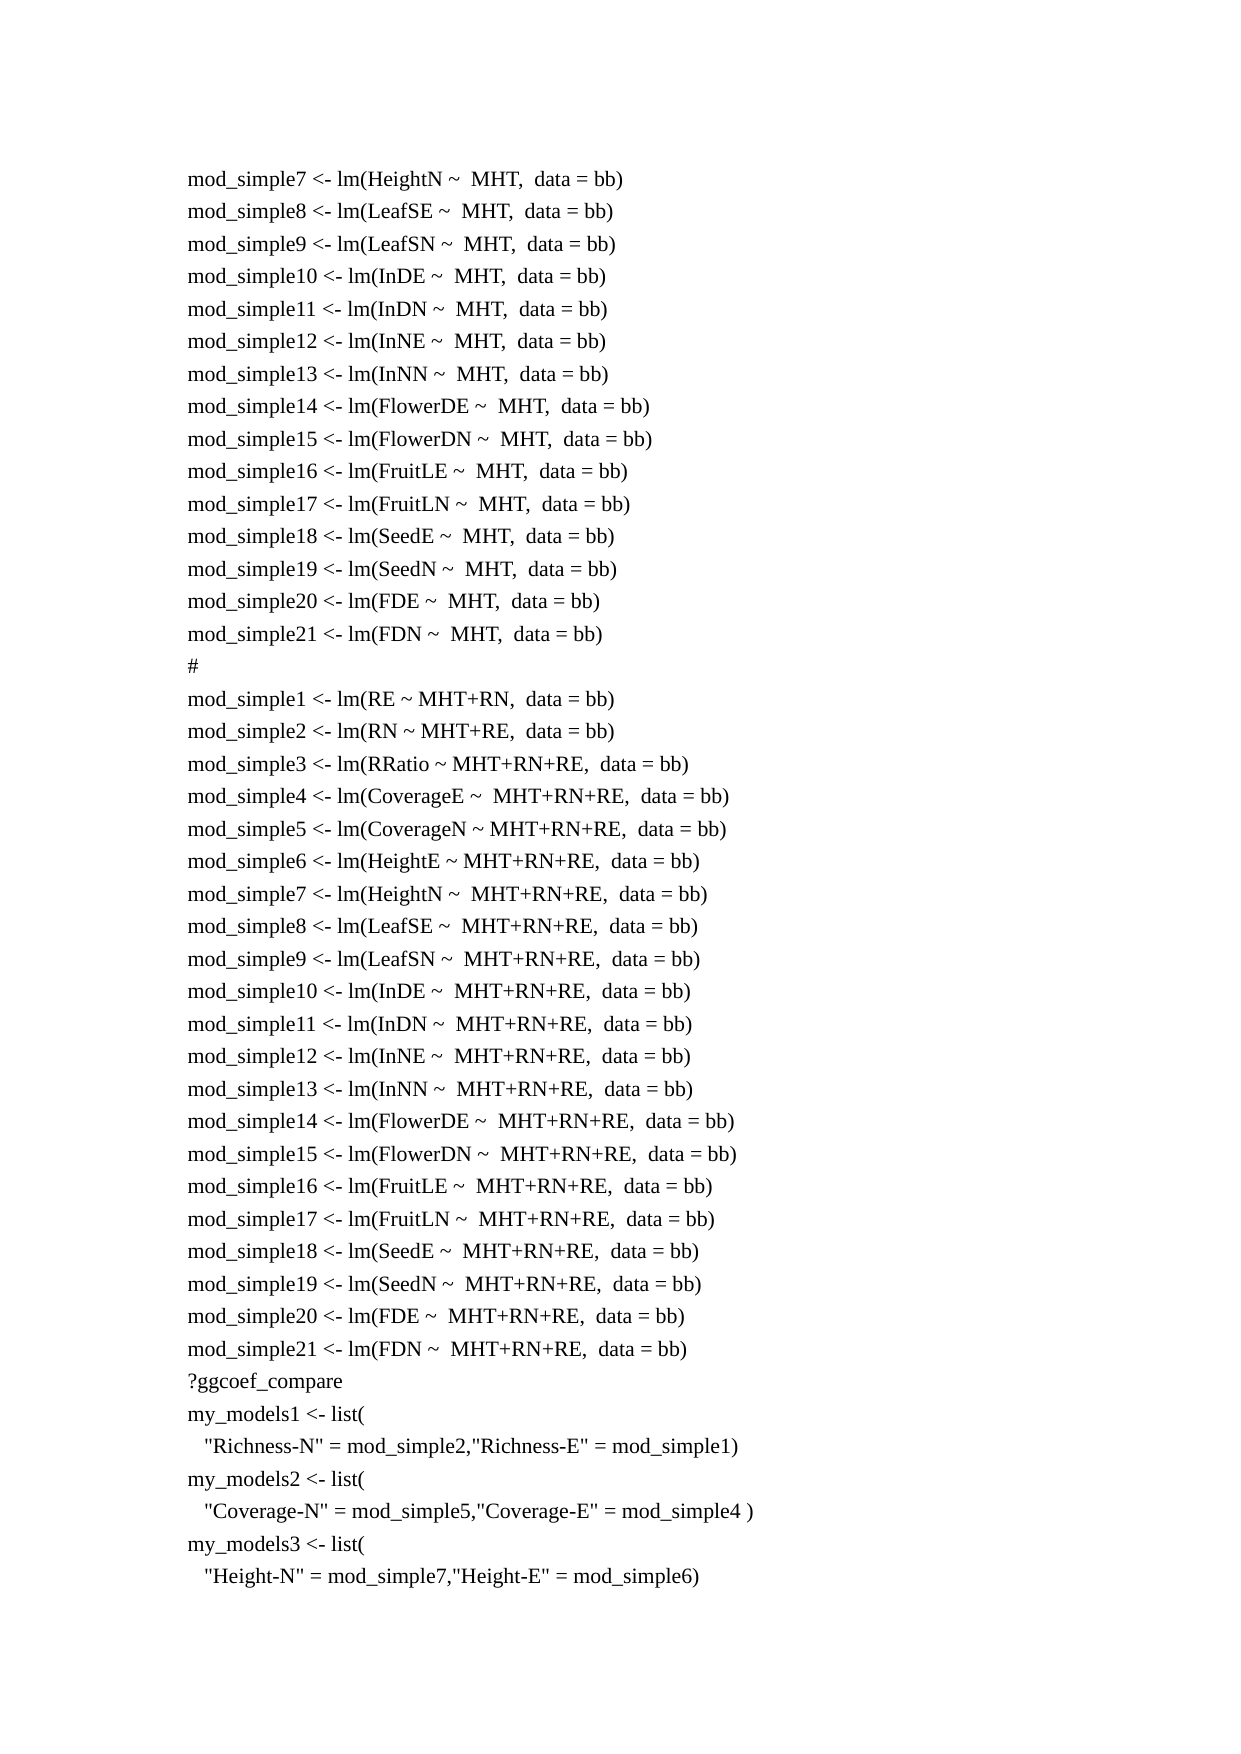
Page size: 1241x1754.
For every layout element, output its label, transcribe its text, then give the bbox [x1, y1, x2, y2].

text "Height-N" = mod_simple7,"Height-E" = mod_simple6) [187, 1559, 1053, 1592]
text mod_simple20 <- lm(FDE ~ MHT, data = bb) [187, 584, 1053, 617]
text mod_simple2 <- lm(RN ~ MHT+RE, data = bb) [187, 714, 1053, 747]
text mod_simple14 <- lm(FlowerDE ~ MHT, data = bb) [187, 389, 1053, 422]
text "Coverage-N" = mod_simple5,"Coverage-E" = mod_simple4 ) [187, 1494, 1053, 1527]
text mod_simple12 <- lm(InNE ~ MHT+RN+RE, data = bb) [187, 1039, 1053, 1072]
text mod_simple15 <- lm(FlowerDN ~ MHT+RN+RE, data = bb) [187, 1137, 1053, 1169]
text mod_simple21 <- lm(FDN ~ MHT, data = bb) [187, 617, 1053, 649]
text mod_simple21 <- lm(FDN ~ MHT+RN+RE, data = bb) [187, 1332, 1053, 1364]
text mod_simple16 <- lm(FruitLE ~ MHT+RN+RE, data = bb) [187, 1169, 1053, 1202]
text my_models2 <- list( [187, 1462, 1053, 1494]
text mod_simple16 <- lm(FruitLE ~ MHT, data = bb) [187, 454, 1053, 487]
text mod_simple18 <- lm(SeedE ~ MHT, data = bb) [187, 519, 1053, 552]
text mod_simple3 <- lm(RRatio ~ MHT+RN+RE, data = bb) [187, 747, 1053, 779]
text mod_simple15 <- lm(FlowerDN ~ MHT, data = bb) [187, 422, 1053, 454]
text mod_simple13 <- lm(InNN ~ MHT+RN+RE, data = bb) [187, 1072, 1053, 1104]
text mod_simple12 <- lm(InNE ~ MHT, data = bb) [187, 324, 1053, 357]
text mod_simple8 <- lm(LeafSE ~ MHT, data = bb) [187, 194, 1053, 227]
text mod_simple18 <- lm(SeedE ~ MHT+RN+RE, data = bb) [187, 1234, 1053, 1267]
text mod_simple5 <- lm(CoverageN ~ MHT+RN+RE, data = bb) [187, 812, 1053, 844]
text mod_simple6 <- lm(HeightE ~ MHT+RN+RE, data = bb) [187, 844, 1053, 877]
text mod_simple11 <- lm(InDN ~ MHT, data = bb) [187, 292, 1053, 324]
text mod_simple11 <- lm(InDN ~ MHT+RN+RE, data = bb) [187, 1007, 1053, 1039]
text mod_simple17 <- lm(FruitLN ~ MHT, data = bb) [187, 487, 1053, 519]
text mod_simple7 <- lm(HeightN ~ MHT, data = bb) [187, 162, 1053, 194]
text ?ggcoef_compare [187, 1364, 1053, 1397]
text mod_simple19 <- lm(SeedN ~ MHT+RN+RE, data = bb) [187, 1267, 1053, 1299]
text # [187, 649, 1053, 682]
text my_models1 <- list( [187, 1397, 1053, 1429]
text mod_simple9 <- lm(LeafSN ~ MHT, data = bb) [187, 227, 1053, 259]
text mod_simple14 <- lm(FlowerDE ~ MHT+RN+RE, data = bb) [187, 1104, 1053, 1137]
text mod_simple4 <- lm(CoverageE ~ MHT+RN+RE, data = bb) [187, 779, 1053, 812]
text mod_simple10 <- lm(InDE ~ MHT, data = bb) [187, 259, 1053, 292]
text my_models3 <- list( [187, 1527, 1053, 1559]
text mod_simple8 <- lm(LeafSE ~ MHT+RN+RE, data = bb) [187, 909, 1053, 942]
text mod_simple7 <- lm(HeightN ~ MHT+RN+RE, data = bb) [187, 877, 1053, 909]
text mod_simple17 <- lm(FruitLN ~ MHT+RN+RE, data = bb) [187, 1202, 1053, 1234]
text mod_simple10 <- lm(InDE ~ MHT+RN+RE, data = bb) [187, 974, 1053, 1007]
text mod_simple9 <- lm(LeafSN ~ MHT+RN+RE, data = bb) [187, 942, 1053, 974]
text mod_simple19 <- lm(SeedN ~ MHT, data = bb) [187, 552, 1053, 584]
text "Richness-N" = mod_simple2,"Richness-E" = mod_simple1) [187, 1429, 1053, 1462]
text mod_simple20 <- lm(FDE ~ MHT+RN+RE, data = bb) [187, 1299, 1053, 1332]
text mod_simple13 <- lm(InNN ~ MHT, data = bb) [187, 357, 1053, 389]
text mod_simple1 <- lm(RE ~ MHT+RN, data = bb) [187, 682, 1053, 714]
